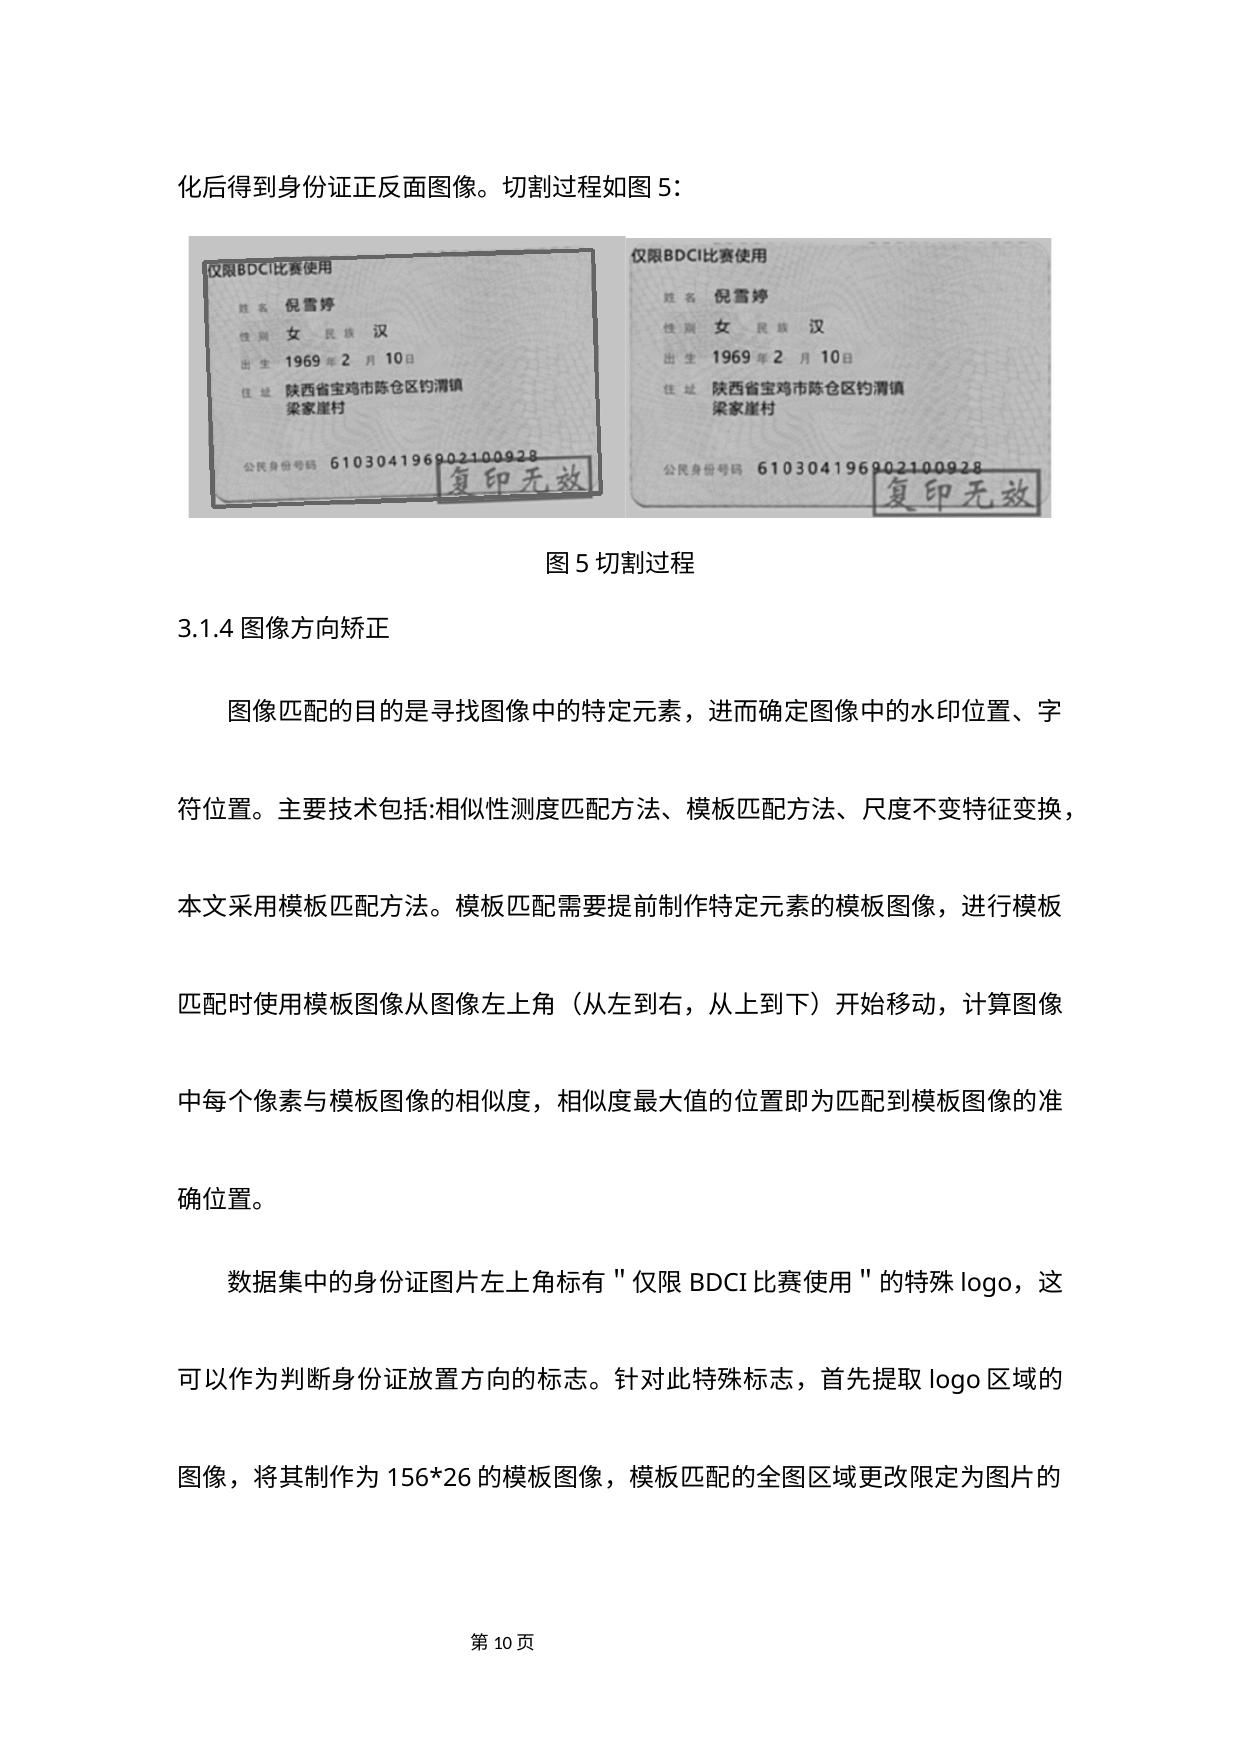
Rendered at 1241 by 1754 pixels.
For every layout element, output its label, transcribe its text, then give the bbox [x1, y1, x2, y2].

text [177, 153, 1063, 218]
text 图像匹配的目的是寻找图像中的特定元素，进而确定图像中的水印位置、字符位置。主要技术包括:相似性测度匹配方法、模板匹配方法、尺度不变特征变换，本文采用模板匹配方法。模板匹配需要提前制作特定元素的模板图像，进行模板匹配时使用模板图像从图像左上角（从左到右，从上到下）开始移动，计算图像中每个像素与模板图像的相似度，相似度最大值的位置即为匹配到模板图像的准确位置。 [177, 677, 1063, 1230]
text 图5 切割过程 [177, 529, 1063, 594]
list 图像方向矫正 [177, 594, 1063, 659]
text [177, 1248, 1063, 1508]
picture [188, 236, 1052, 518]
